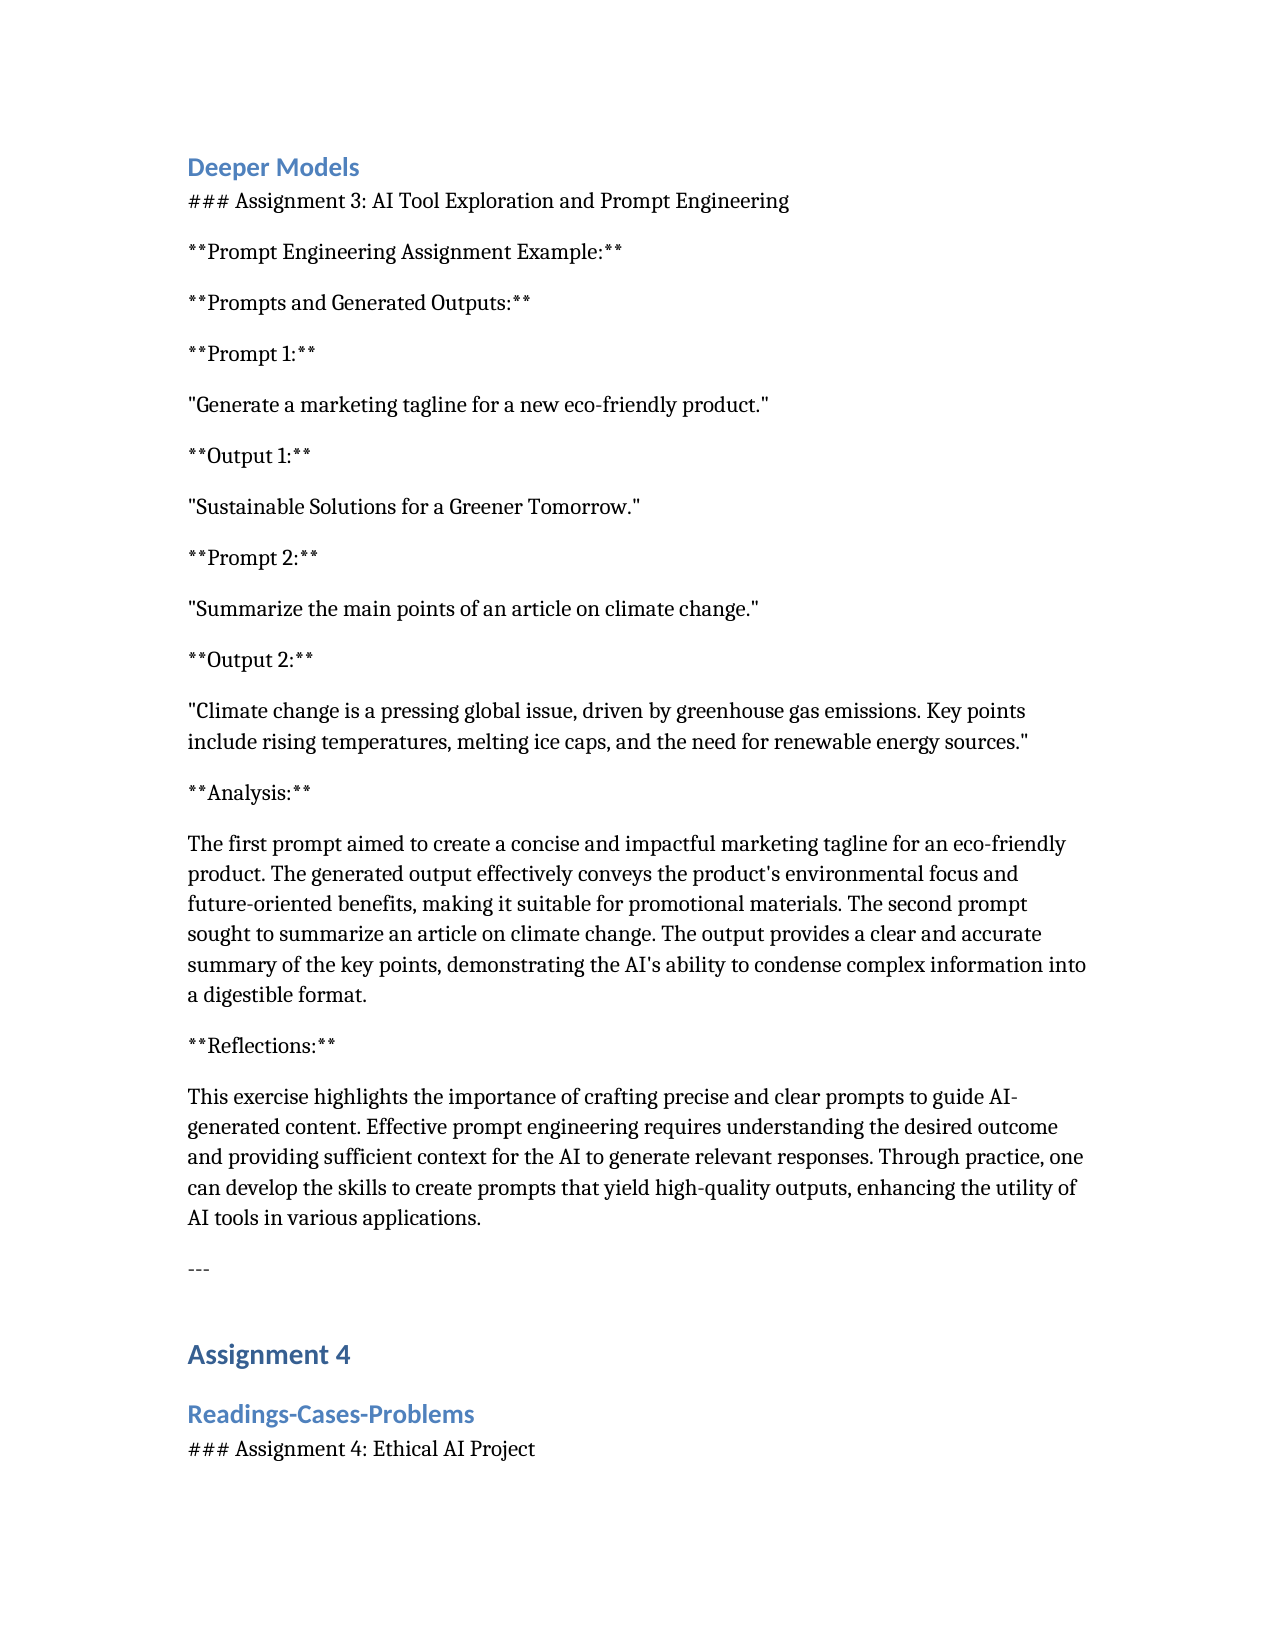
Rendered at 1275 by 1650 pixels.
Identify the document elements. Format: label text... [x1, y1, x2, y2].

text **Analysis:** [187, 779, 1087, 806]
subtitle Assignment 4 [187, 1336, 1087, 1371]
text "Generate a marketing tagline for a new eco-friendly product." [187, 392, 1087, 418]
text "Summarize the main points of an article on climate change." [187, 596, 1087, 623]
text This exercise highlights the importance of crafting precise and clear prompts to guide AI-generated content. Effective prompt engineering requires understanding the desired outcome and providing sufficient context for the AI to generate relevant responses. Through practice, one can develop the skills to create prompts that yield high-quality outputs, enhancing the utility of AI tools in various applications. [187, 1084, 1087, 1231]
text ### Assignment 4: Ethical AI Project [187, 1436, 1087, 1462]
text --- [187, 1256, 1087, 1282]
text "Sustainable Solutions for a Greener Tomorrow." [187, 494, 1087, 521]
text **Reflections:** [187, 1033, 1087, 1059]
text **Prompt 2:** [187, 545, 1087, 572]
text The first prompt aimed to create a concise and impactful marketing tagline for an eco-friendly product. The generated output effectively conveys the product's environmental focus and future-oriented benefits, making it suitable for promotional materials. The second prompt sought to summarize an article on climate change. The output provides a clear and accurate summary of the key points, demonstrating the AI's ability to condense complex information into a digestible format. [187, 831, 1087, 1008]
text ### Assignment 3: AI Tool Exploration and Prompt Engineering [187, 188, 1087, 214]
text **Prompts and Generated Outputs:** [187, 290, 1087, 316]
text **Prompt Engineering Assignment Example:** [187, 239, 1087, 265]
text "Climate change is a pressing global issue, driven by greenhouse gas emissions. Key points include rising temperatures, melting ice caps, and the need for renewable energy sources." [187, 698, 1087, 755]
subtitle Readings-Cases-Problems [187, 1398, 1087, 1431]
text **Prompt 1:** [187, 341, 1087, 367]
subtitle Deeper Models [187, 150, 1087, 183]
text **Output 1:** [187, 443, 1087, 469]
text **Output 2:** [187, 647, 1087, 674]
